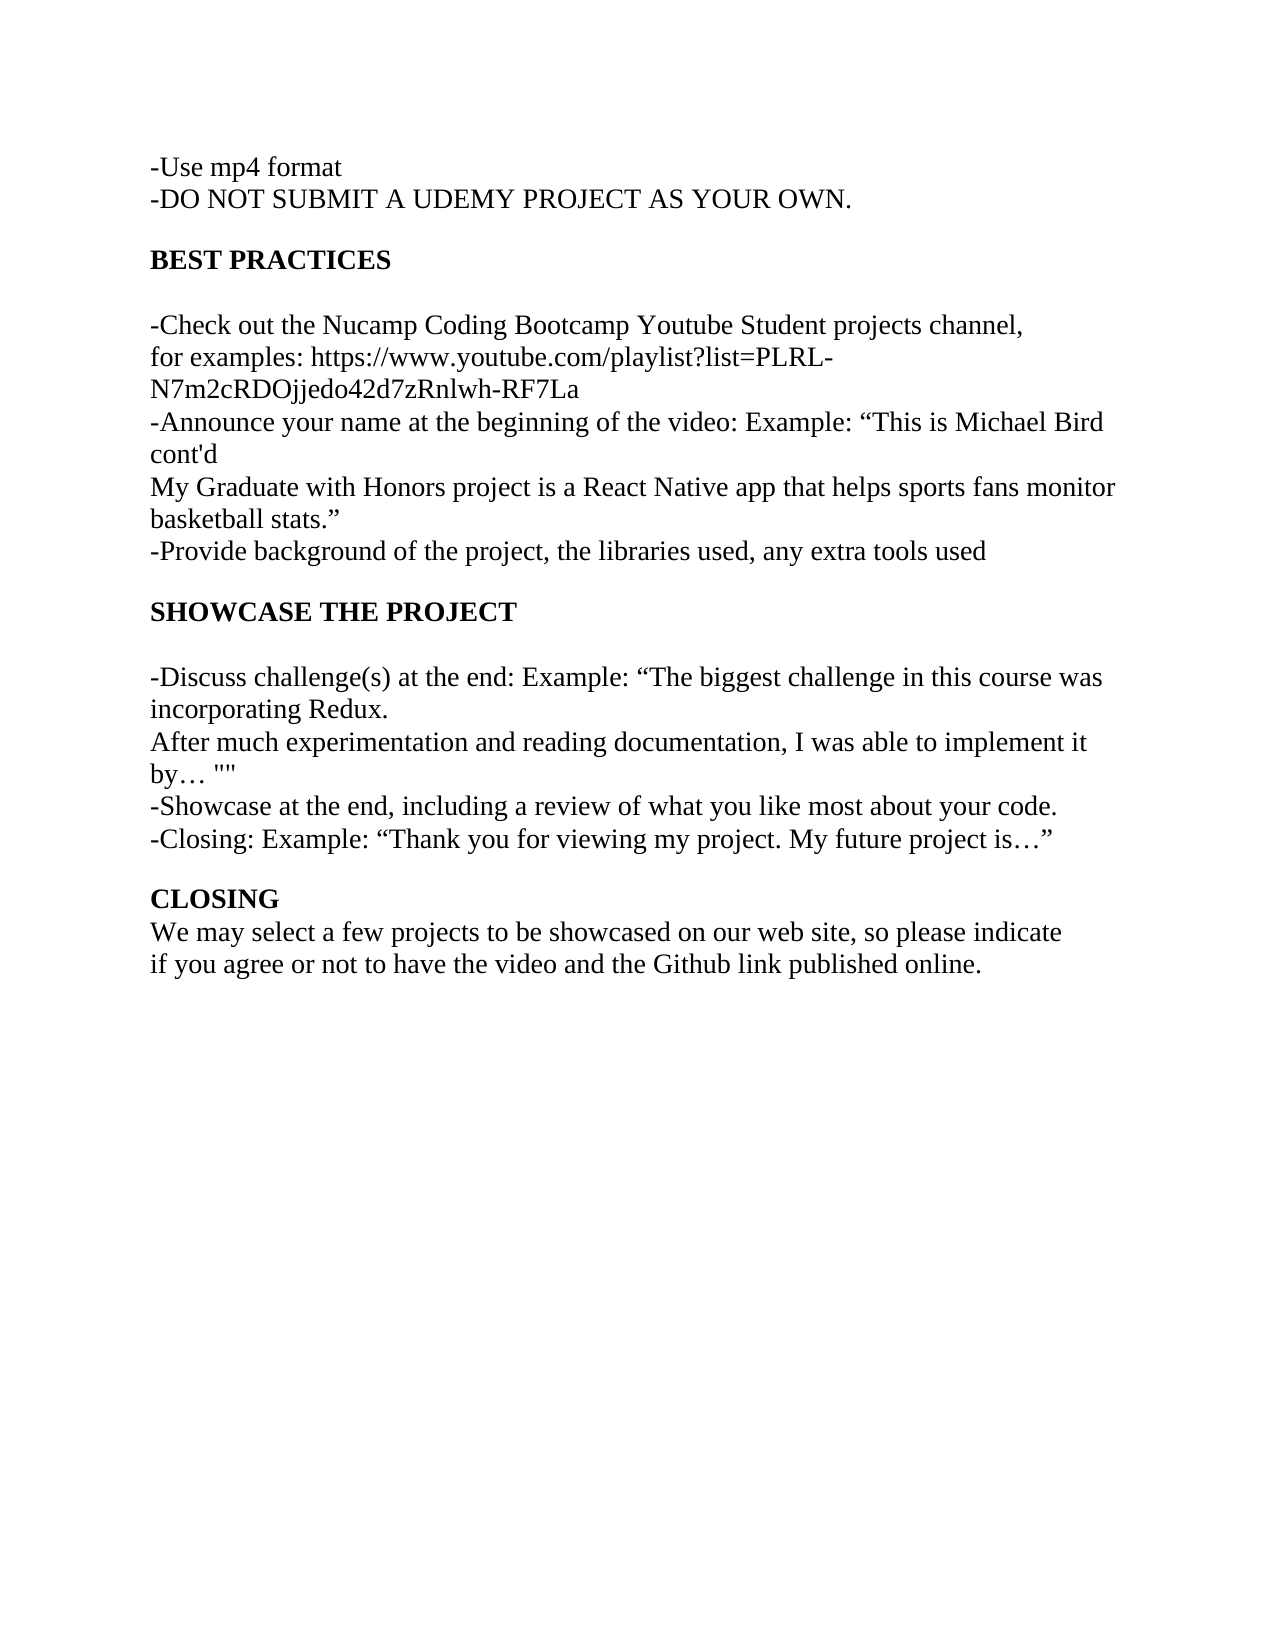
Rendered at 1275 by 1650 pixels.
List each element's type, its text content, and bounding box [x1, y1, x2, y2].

text -Discuss challenge(s) at the end: Example: “The biggest challenge in this course was incorporating Redux. After much experimentation and reading documentation, I was able to implement it by… "" -Showcase at the end, including a review of what you like most about your code. -Closing: Example: “Thank you for viewing my project. My future project is…” [150, 627, 1125, 854]
text BEST PRACTICES [150, 243, 1125, 275]
text -Check out the Nucamp Coding Bootcamp Youtube Student projects channel, for examples: https://www.youtube.com/playlist?list=PLRL-N7m2cRDOjjedo42d7zRnlwh-RF7La -Announce your name at the beginning of the video: Example: “This is Michael Bird cont'd My Graduate with Honors project is a React Native app that helps sports fans monitor basketball stats.” -Provide background of the project, the libraries used, any extra tools used [150, 275, 1125, 567]
text SHOWCASE THE PROJECT [150, 595, 1125, 627]
text CLOSING We may select a few projects to be showcased on our web site, so please indicate if you agree or not to have the video and the Github link published online. [150, 882, 1125, 979]
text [150, 150, 1125, 215]
